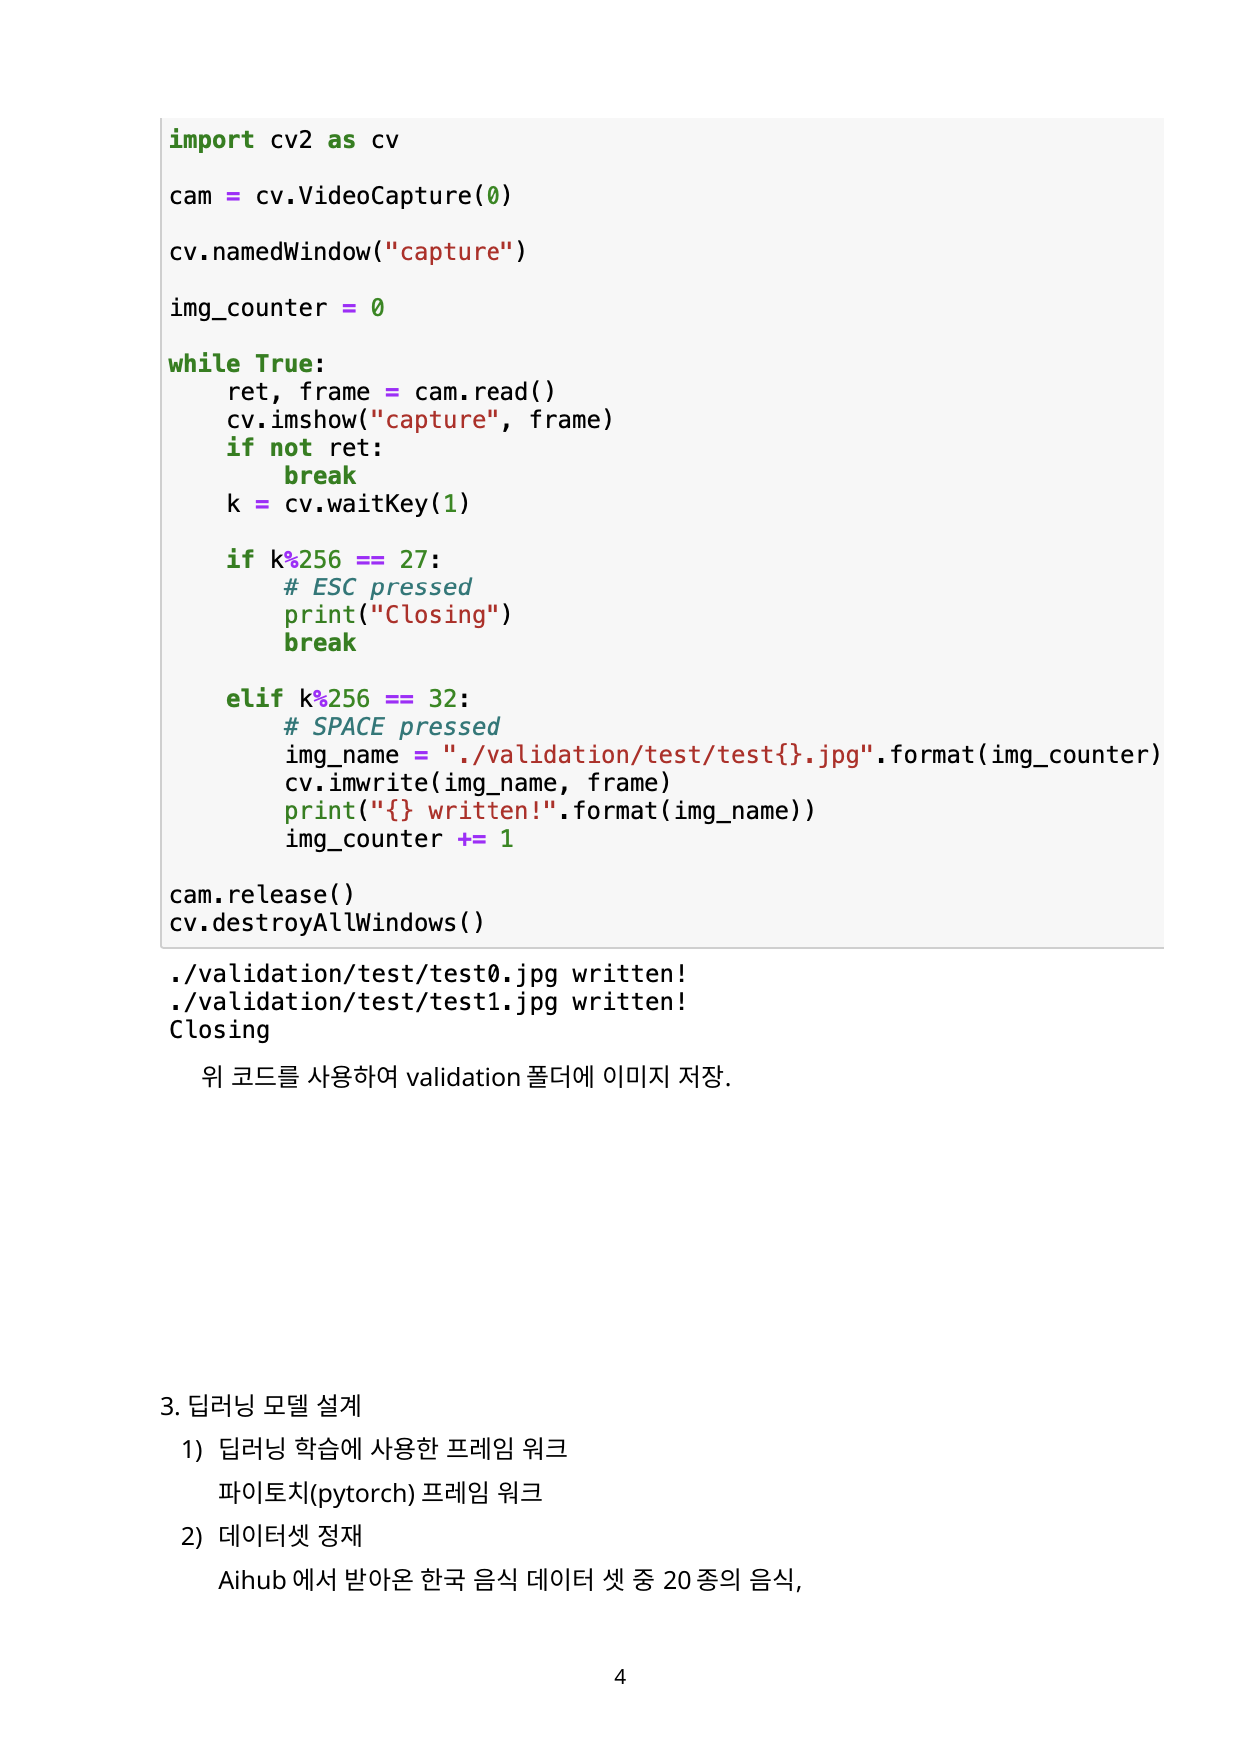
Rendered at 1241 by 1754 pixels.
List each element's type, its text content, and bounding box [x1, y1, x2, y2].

text Aihub에서 받아온 한국 음식 데이터 셋 중 20종의 음식, [218, 1560, 1122, 1596]
text 3. 딥러닝 모델 설계 [160, 1386, 1122, 1423]
list 데이터셋 정재 [181, 1517, 1122, 1553]
picture [159, 118, 1164, 1051]
list 딥러닝 학습에 사용한 프레임 워크 [181, 1430, 1122, 1466]
text 위 코드를 사용하여 validation폴더에 이미지 저장. [118, 1057, 1122, 1093]
text 파이토치(pytorch) 프레임 워크 [218, 1473, 1122, 1509]
